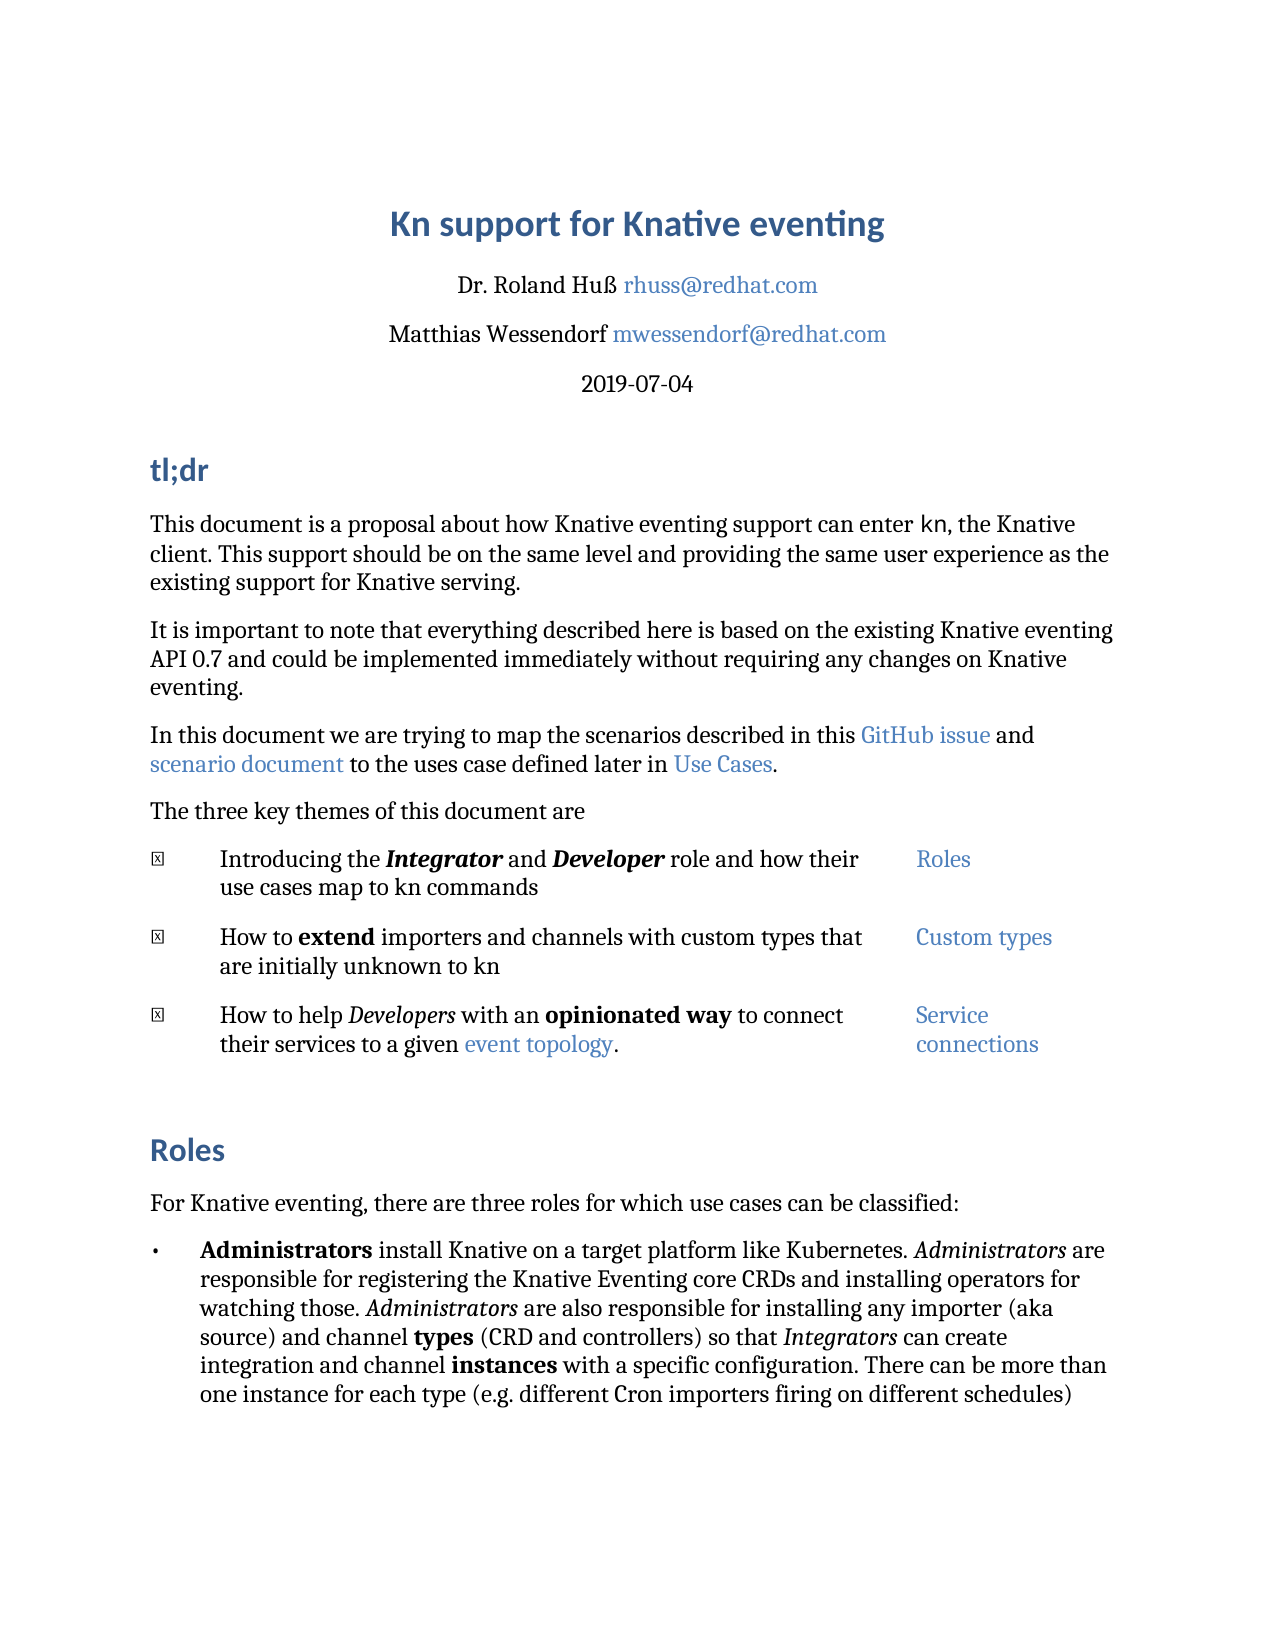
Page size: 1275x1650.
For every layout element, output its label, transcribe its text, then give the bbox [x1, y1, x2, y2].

subtitle tl;dr [150, 449, 1125, 489]
text The three key themes of this document are [150, 797, 1125, 826]
text Dr. Roland Huß rhuss@redhat.com [150, 271, 1125, 299]
table_header 🎥 [139, 845, 208, 923]
table_cell 🔌 [139, 923, 208, 1001]
table_cell 🎁 [139, 1001, 208, 1079]
title Kn support for Knative eventing [150, 200, 1125, 246]
text 2019-07-04 [150, 370, 1125, 399]
table_header Introducing the Integrator and Developer role and how their use cases map to kn commands [208, 845, 905, 923]
table_cell How to help Developers with an opinionated way to connect their services to a given event topology. [208, 1001, 905, 1079]
table_header Roles [905, 845, 1114, 923]
text Matthias Wessendorf mwessendorf@redhat.com [150, 320, 1125, 349]
subtitle Roles [150, 1129, 1125, 1170]
table_cell How to extend importers and channels with custom types that are initially unknown to kn [208, 923, 905, 1001]
text In this document we are trying to map the scenarios described in this GitHub issue and scenario document to the uses case defined later in Use Cases. [150, 721, 1125, 778]
text For Knative eventing, there are three roles for which use cases can be classified: [150, 1189, 1125, 1218]
text It is important to note that everything described here is based on the existing Knative eventing API 0.7 and could be implemented immediately without requiring any changes on Knative eventing. [150, 616, 1125, 702]
table_cell Service connections [905, 1001, 1114, 1079]
table_cell Custom types [905, 923, 1114, 1001]
text This document is a proposal about how Knative eventing support can enter kn, the Knative client. This support should be on the same level and providing the same user experience as the existing support for Knative serving. [150, 508, 1125, 597]
list Administrators install Knative on a target platform like Kubernetes. Administrators are responsible for registering the Knative Eventing core CRDs and installing operators for watching those. Administrators are also responsible for installing any importer (aka source) and channel types (CRD and controllers) so that Integrators can create integration and channel instances with a specific configuration. There can be more than one instance for each type (e.g. different Cron importers firing on different schedules) [150, 1236, 1125, 1409]
